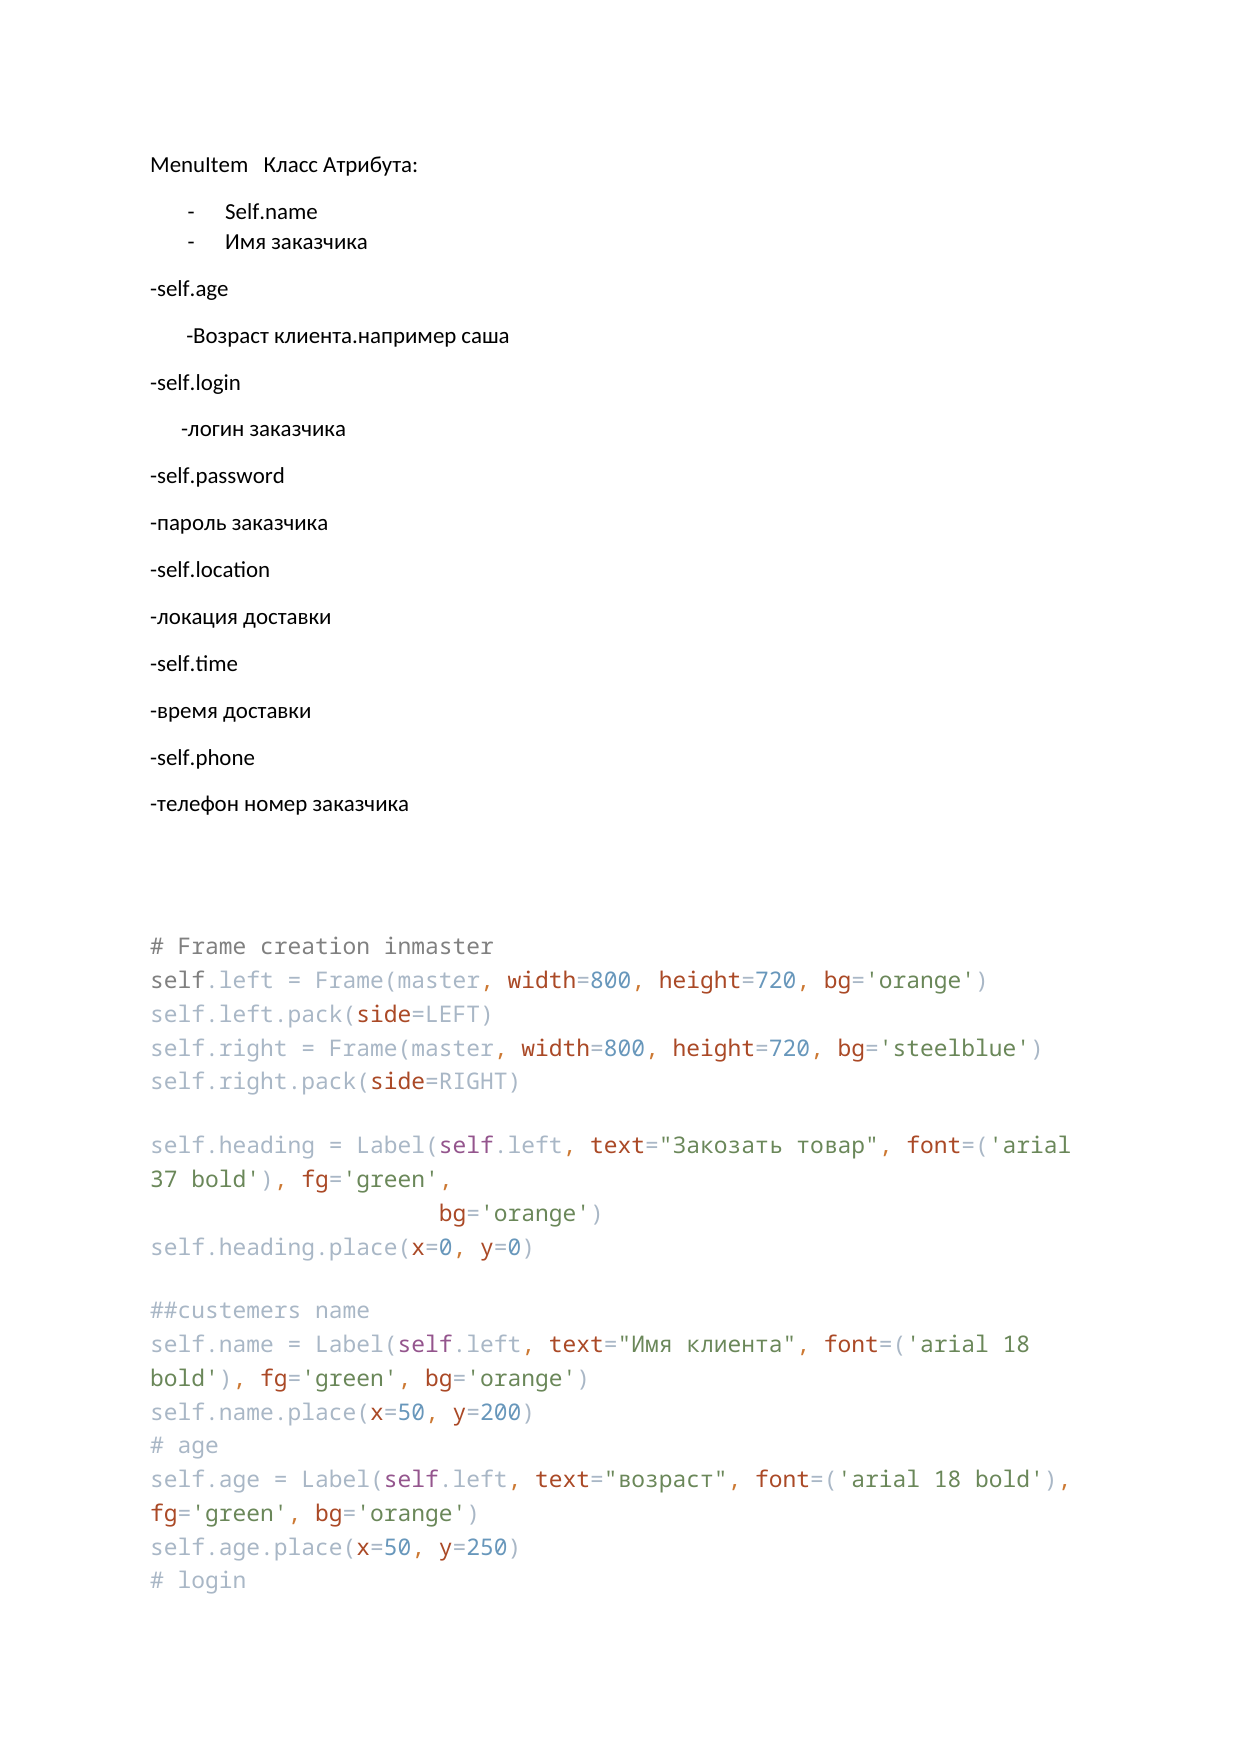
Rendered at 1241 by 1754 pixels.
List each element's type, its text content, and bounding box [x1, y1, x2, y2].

text -время доставки [150, 696, 1090, 724]
text -Возраст клиента.например саша [150, 321, 1090, 349]
text -self.password [150, 461, 1090, 489]
text -self.age [150, 274, 1090, 302]
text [150, 930, 1090, 1596]
text -локация доставки [150, 602, 1090, 630]
text -телефон номер заказчика [150, 789, 1090, 818]
list Имя заказчика [187, 227, 1090, 255]
text -self.location [150, 555, 1090, 583]
list Self.name [187, 197, 1090, 225]
text -пароль заказчика [150, 508, 1090, 536]
text -self.time [150, 649, 1090, 677]
text -логин заказчика [150, 414, 1090, 443]
text MenuItem Класс Атрибута: [150, 150, 1090, 178]
text -self.login [150, 368, 1090, 396]
text -self.phone [150, 743, 1090, 771]
